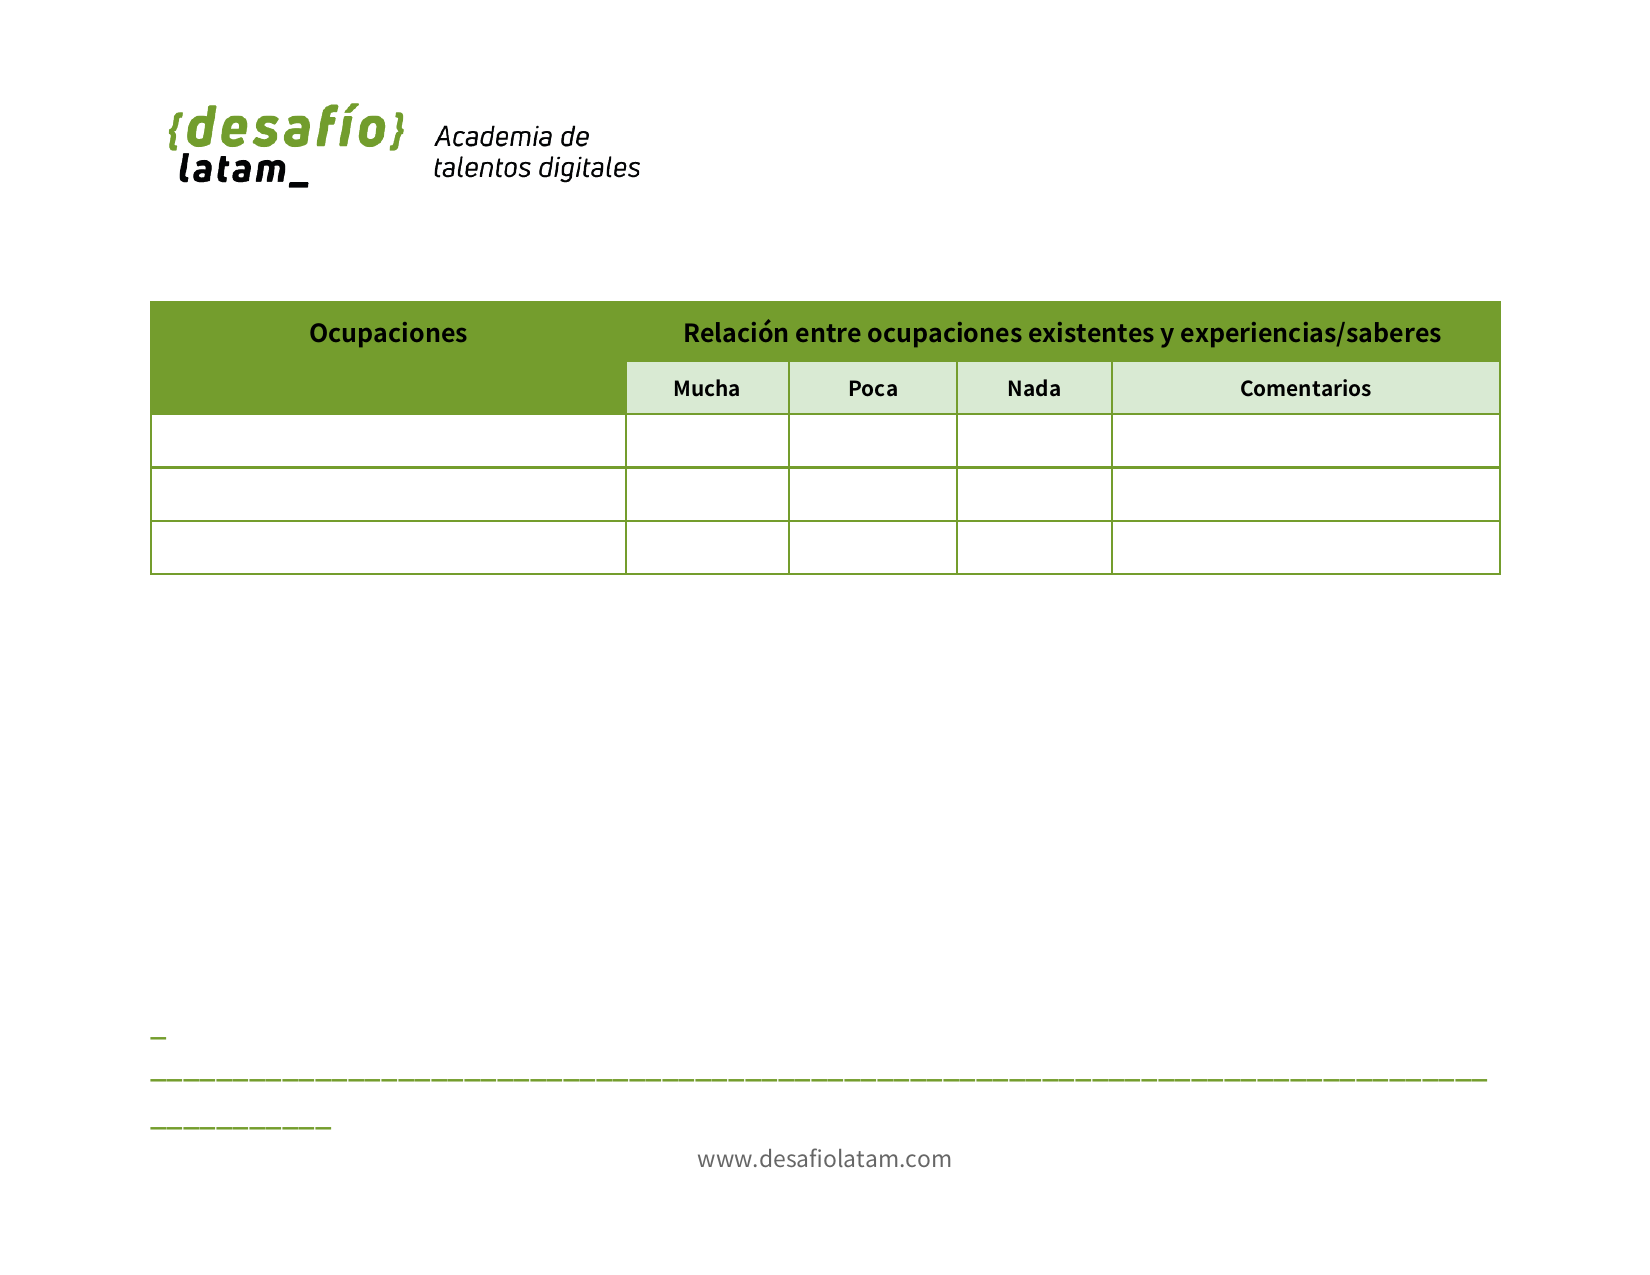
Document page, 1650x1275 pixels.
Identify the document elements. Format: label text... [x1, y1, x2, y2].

table_header Relación entre ocupaciones existentes y experiencias/saberes [627, 303, 1499, 360]
table_cell [152, 522, 625, 573]
table_header Ocupaciones [152, 303, 625, 413]
table_cell [790, 415, 956, 466]
table_cell Poca [790, 362, 956, 413]
table_cell Comentarios [1113, 362, 1499, 413]
table_cell [1113, 469, 1499, 519]
table_cell Nada [958, 362, 1111, 413]
table_cell [152, 415, 625, 466]
table_cell [958, 415, 1111, 466]
table_cell [790, 522, 956, 573]
table_cell [1113, 415, 1499, 466]
table_cell [627, 415, 788, 466]
table_cell Mucha [627, 362, 788, 413]
table_cell [958, 469, 1111, 519]
table_cell [627, 469, 788, 519]
table_cell [1113, 522, 1499, 573]
table_cell [790, 469, 956, 519]
picture [168, 103, 640, 188]
table_cell [958, 522, 1111, 573]
table_cell [627, 522, 788, 573]
table_cell [152, 469, 625, 519]
